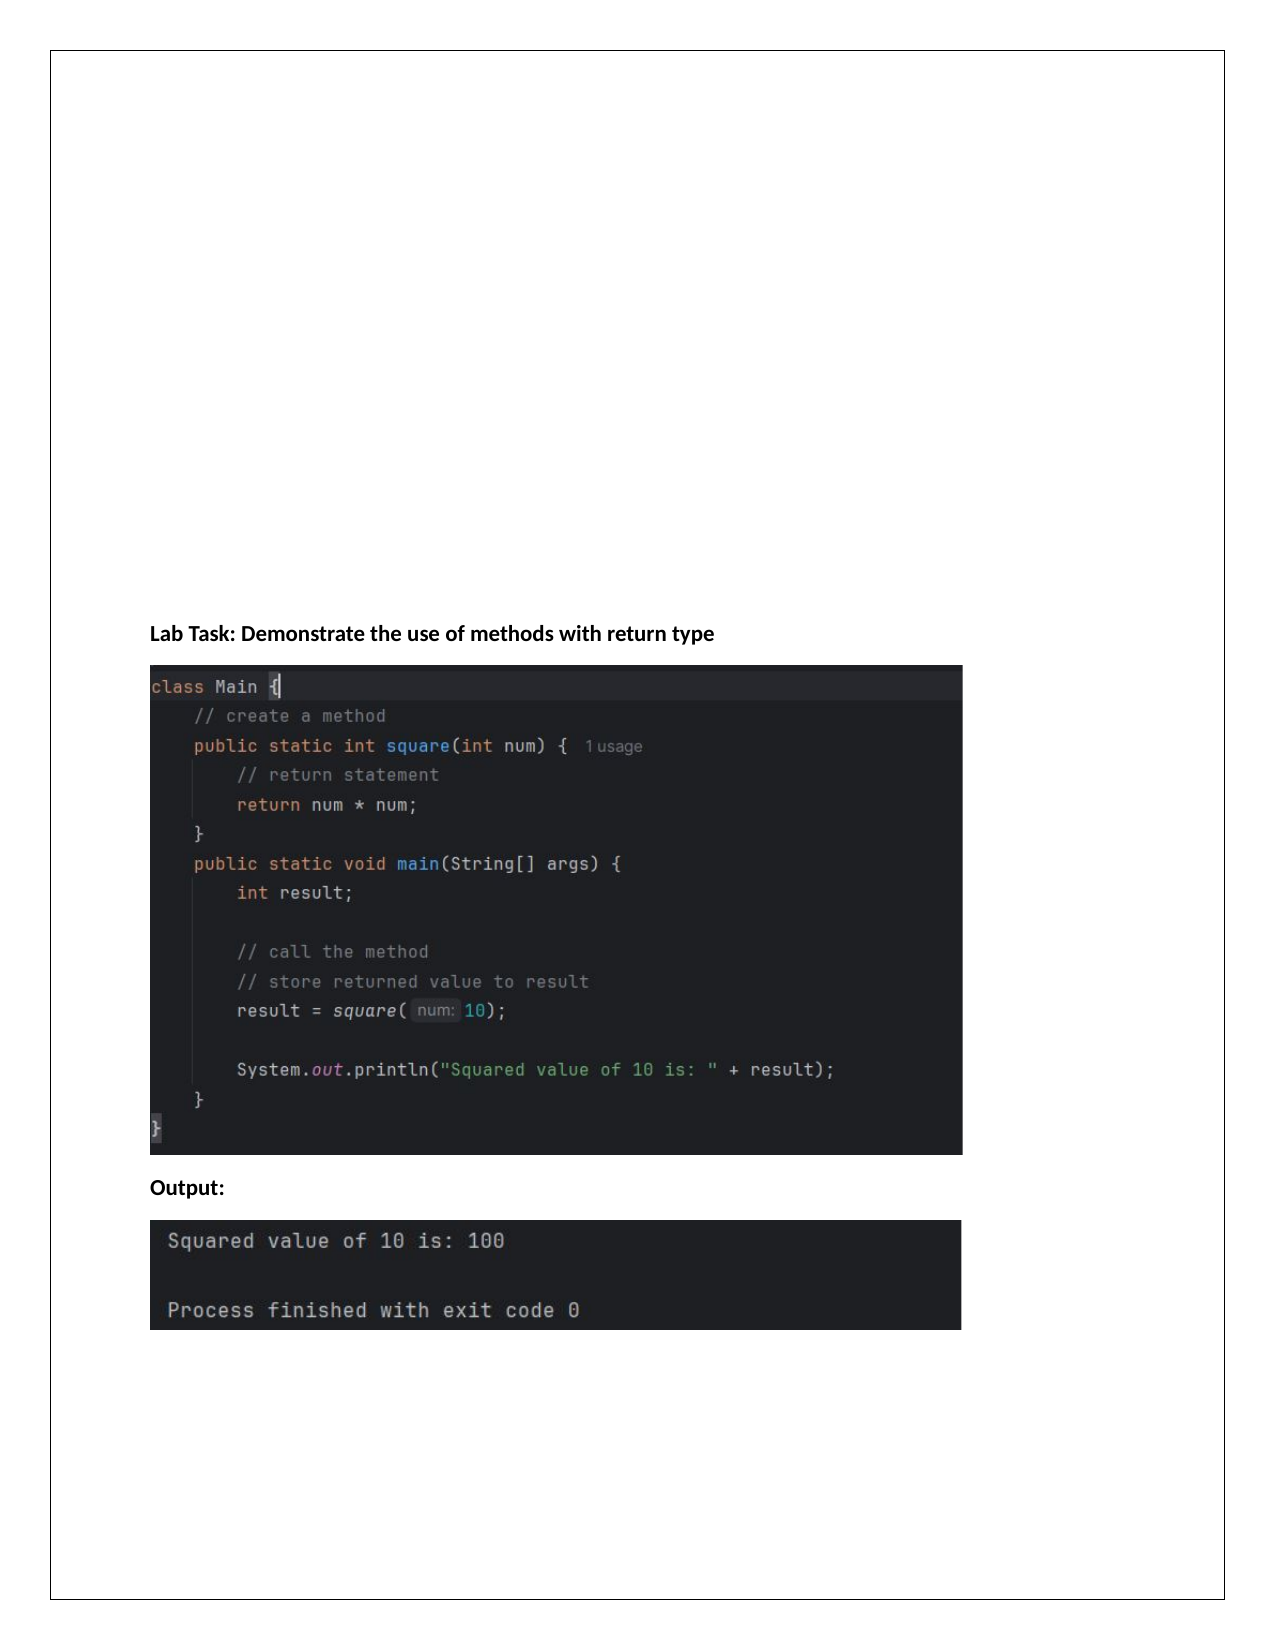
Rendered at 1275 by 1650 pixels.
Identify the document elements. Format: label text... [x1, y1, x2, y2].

picture [150, 1220, 962, 1330]
text Output: [150, 1173, 1125, 1201]
text Lab Task: Demonstrate the use of methods with return type [150, 619, 1125, 647]
picture [150, 665, 963, 1155]
